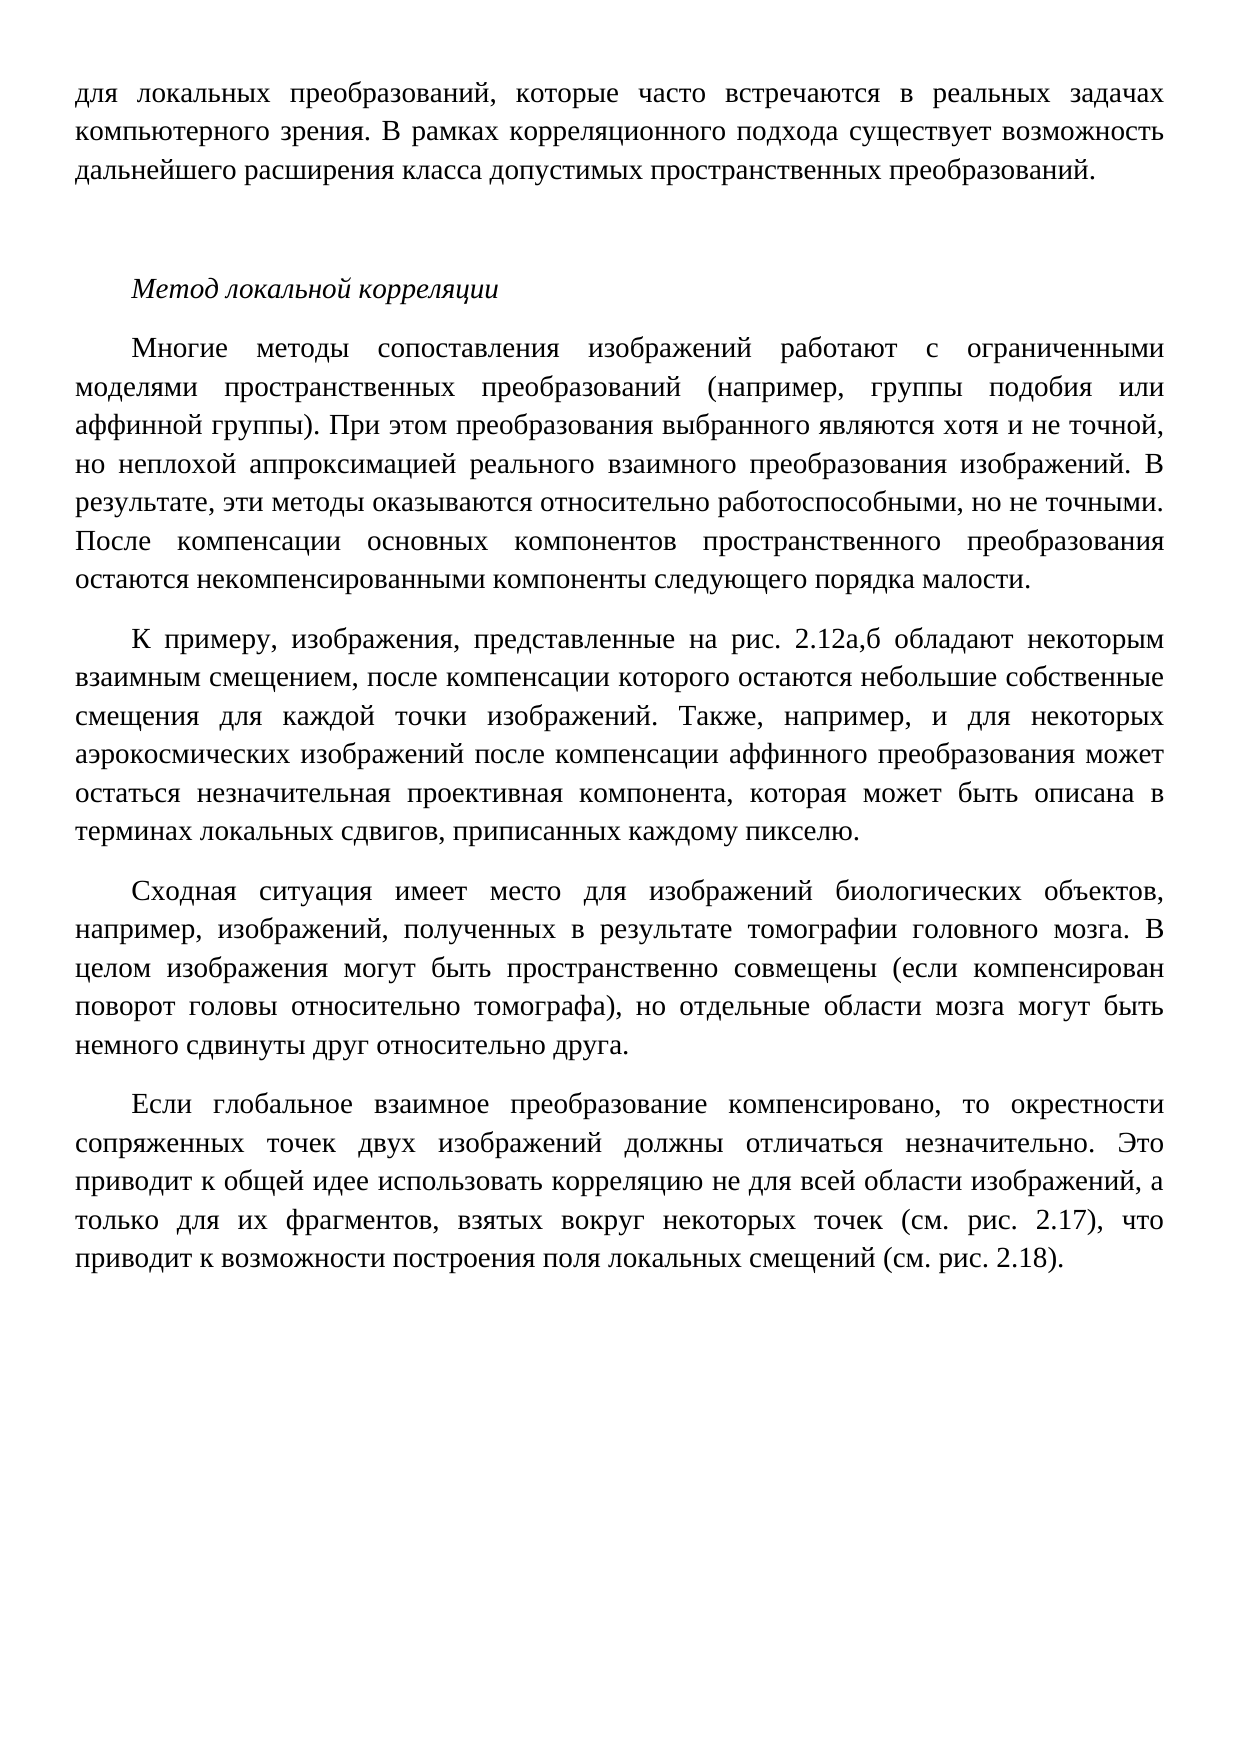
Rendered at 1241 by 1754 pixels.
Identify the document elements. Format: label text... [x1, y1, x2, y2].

text Метод локальной корреляции [75, 271, 1165, 304]
text Многие методы сопоставления изображений работают с ограниченными моделями пространственных преобразований (например, группы подобия или аффинной группы). При этом преобразования выбранного являются хотя и не точной, но неплохой аппроксимацией реального взаимного преобразования изображений. В результате, эти методы оказываются относительно работоспособными, но не точными. После компенсации основных компонентов пространственного преобразования остаются некомпенсированными компоненты следующего порядка малости. [75, 330, 1165, 595]
text К примеру, изображения, представленные на рис. 2.12а,б обладают некоторым взаимным смещением, после компенсации которого остаются небольшие собственные смещения для каждой точки изображений. Также, например, и для некоторых аэрокосмических изображений после компенсации аффинного преобразования может остаться незначительная проективная компонента, которая может быть описана в терминах локальных сдвигов, приписанных каждому пикселю. [75, 621, 1165, 847]
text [75, 75, 1165, 186]
text Сходная ситуация имеет место для изображений биологических объектов, например, изображений, полученных в результате томографии головного мозга. В целом изображения могут быть пространственно совмещены (если компенсирован поворот головы относительно томографа), но отдельные области мозга могут быть немного сдвинуты друг относительно друга. [75, 873, 1165, 1061]
text Если глобальное взаимное преобразование компенсировано, то окрестности сопряженных точек двух изображений должны отличаться незначительно. Это приводит к общей идее использовать корреляцию не для всей области изображений, а только для их фрагментов, взятых вокруг некоторых точек (см. рис. 2.17), что приводит к возможности построения поля локальных смещений (см. рис. 2.18). [75, 1086, 1165, 1274]
